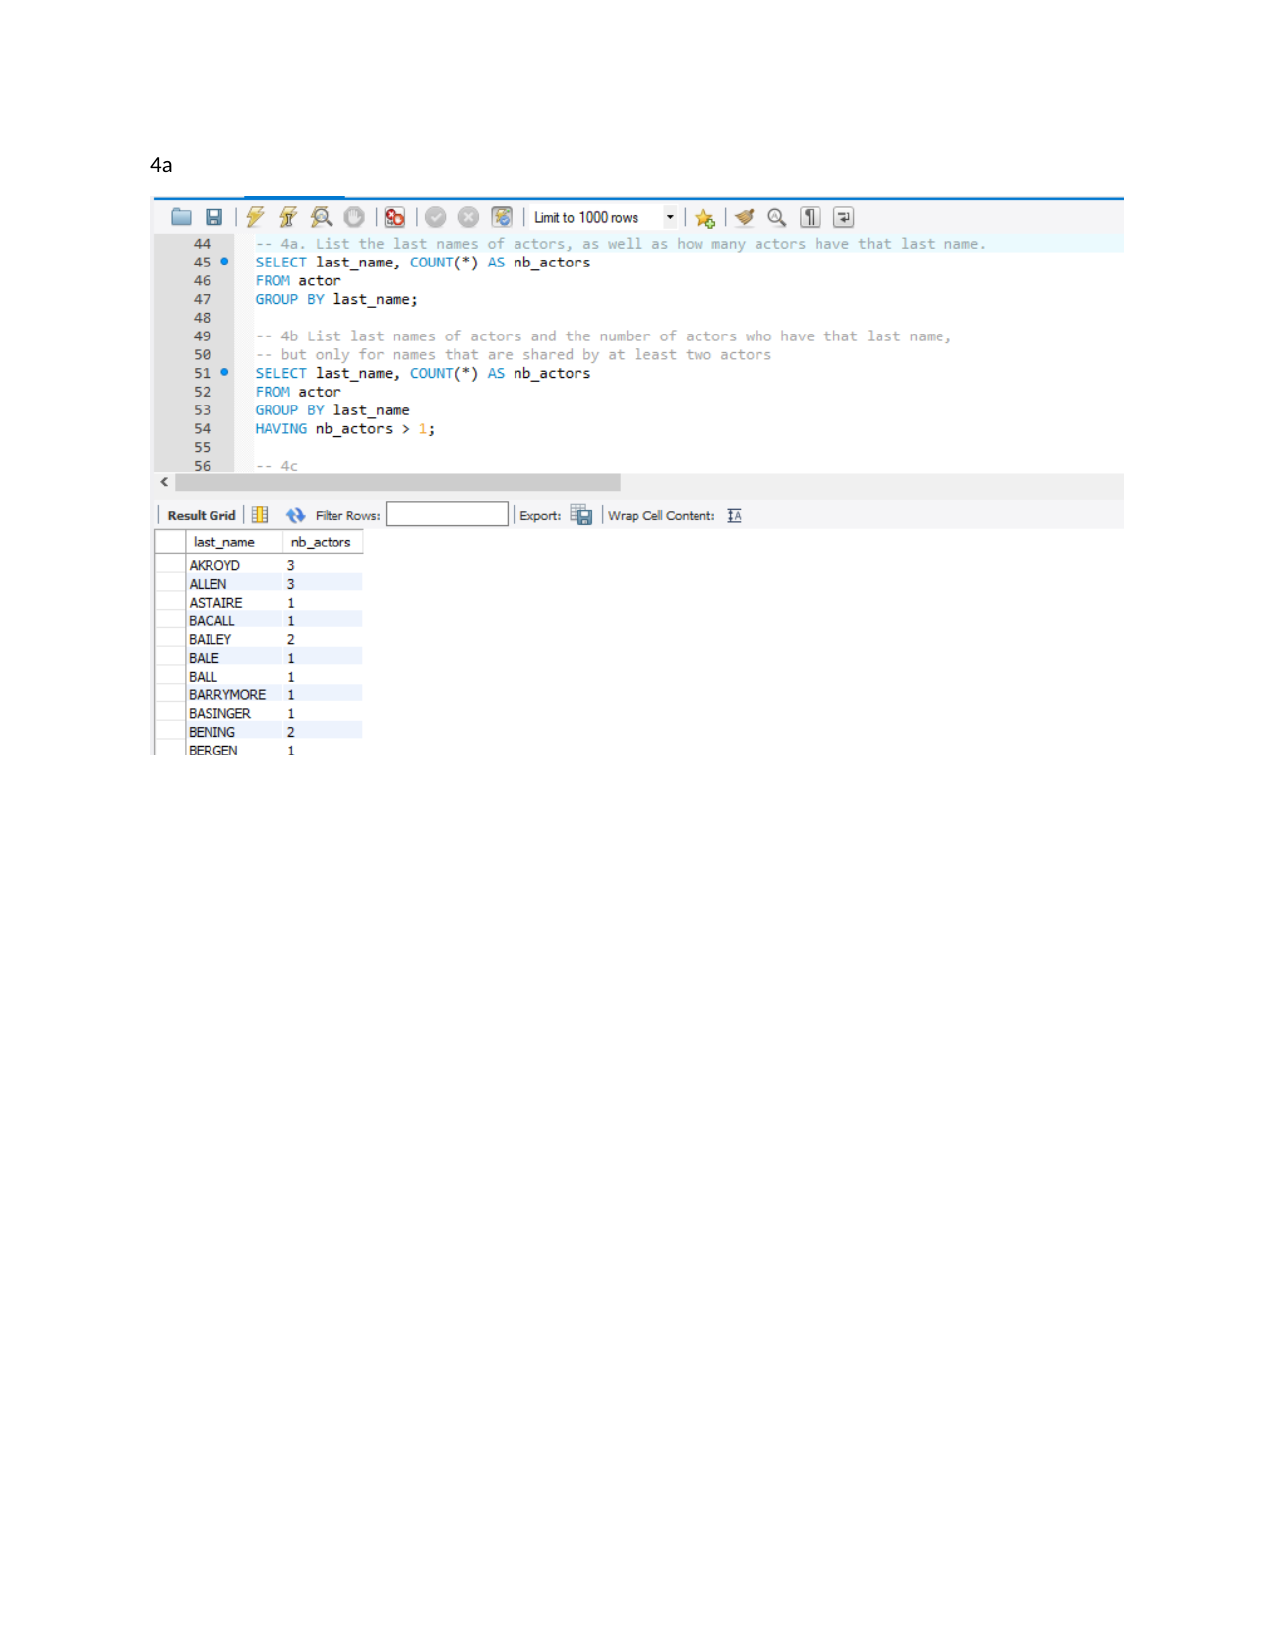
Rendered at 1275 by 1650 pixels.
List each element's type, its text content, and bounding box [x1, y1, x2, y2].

picture [150, 196, 1124, 755]
text 4a [150, 150, 1125, 178]
